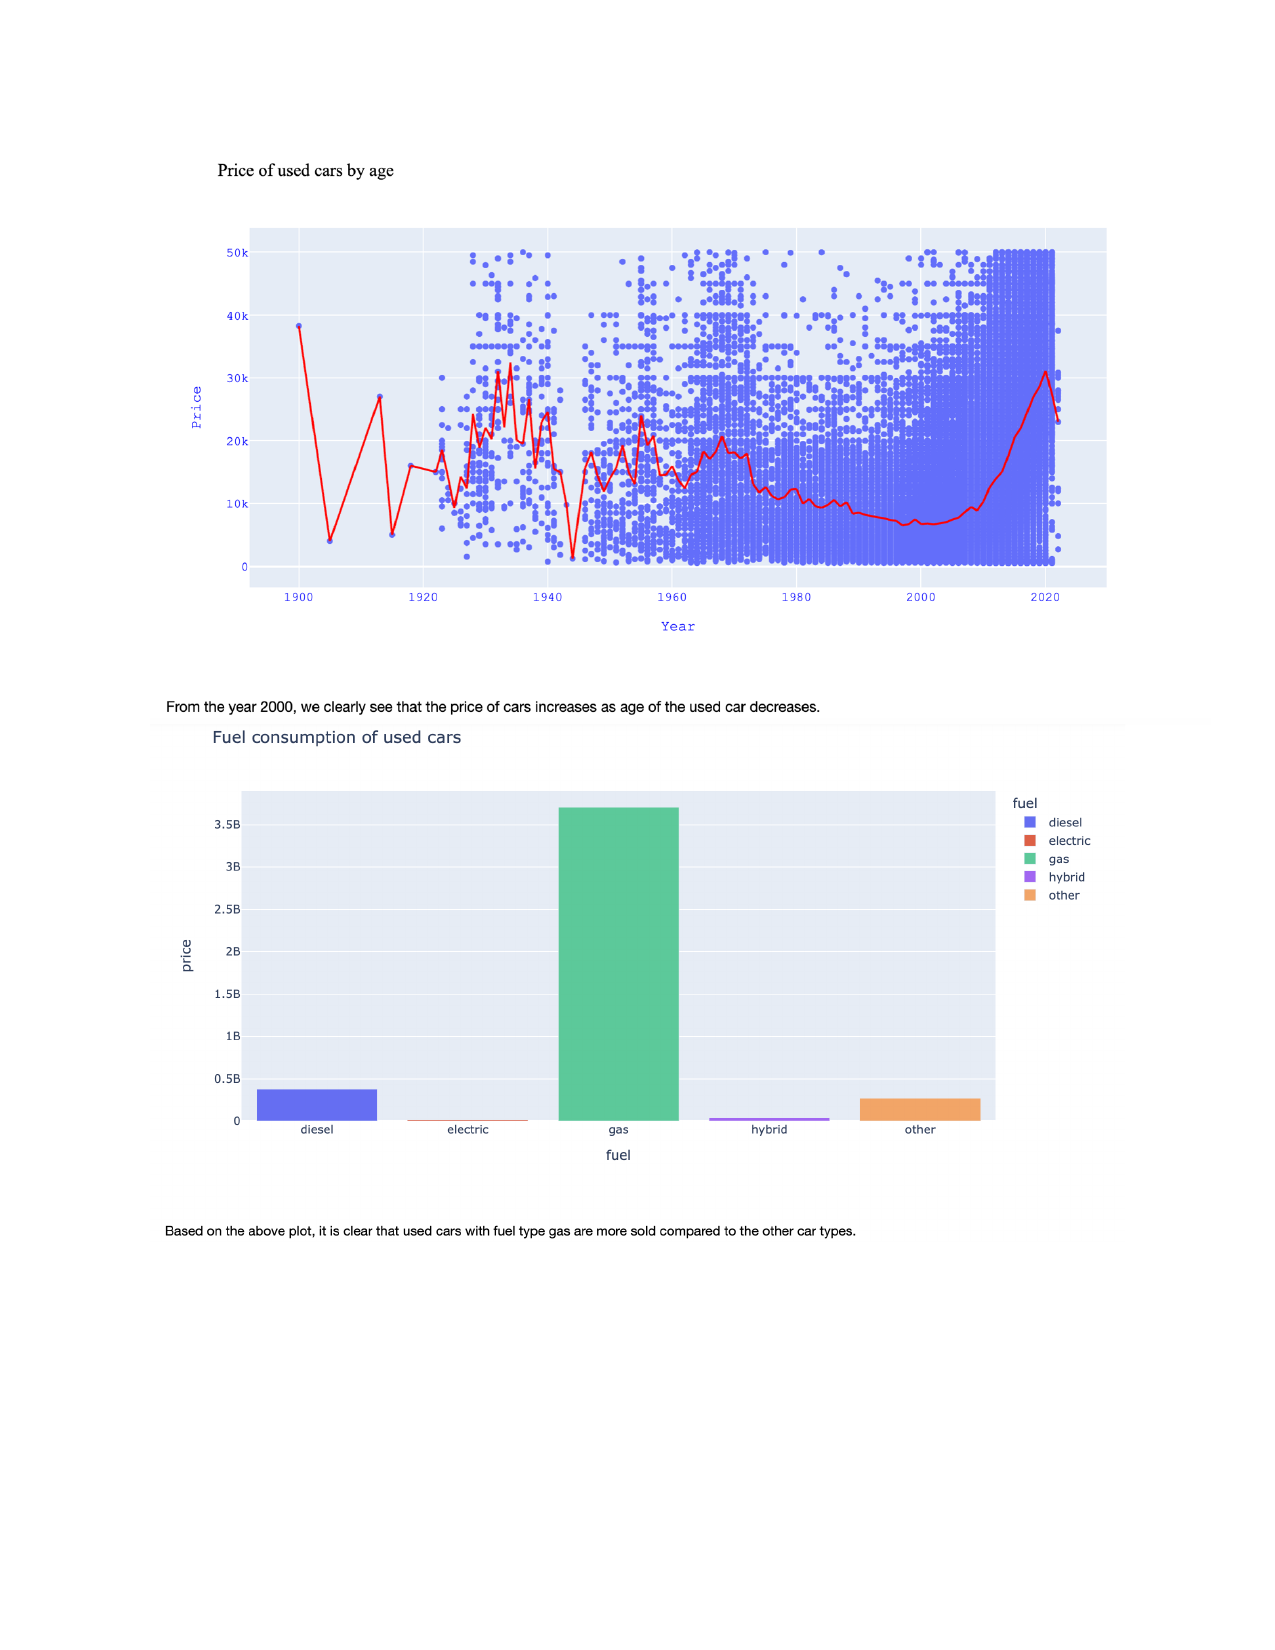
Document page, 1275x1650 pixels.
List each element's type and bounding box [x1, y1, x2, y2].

picture [150, 150, 1212, 1242]
